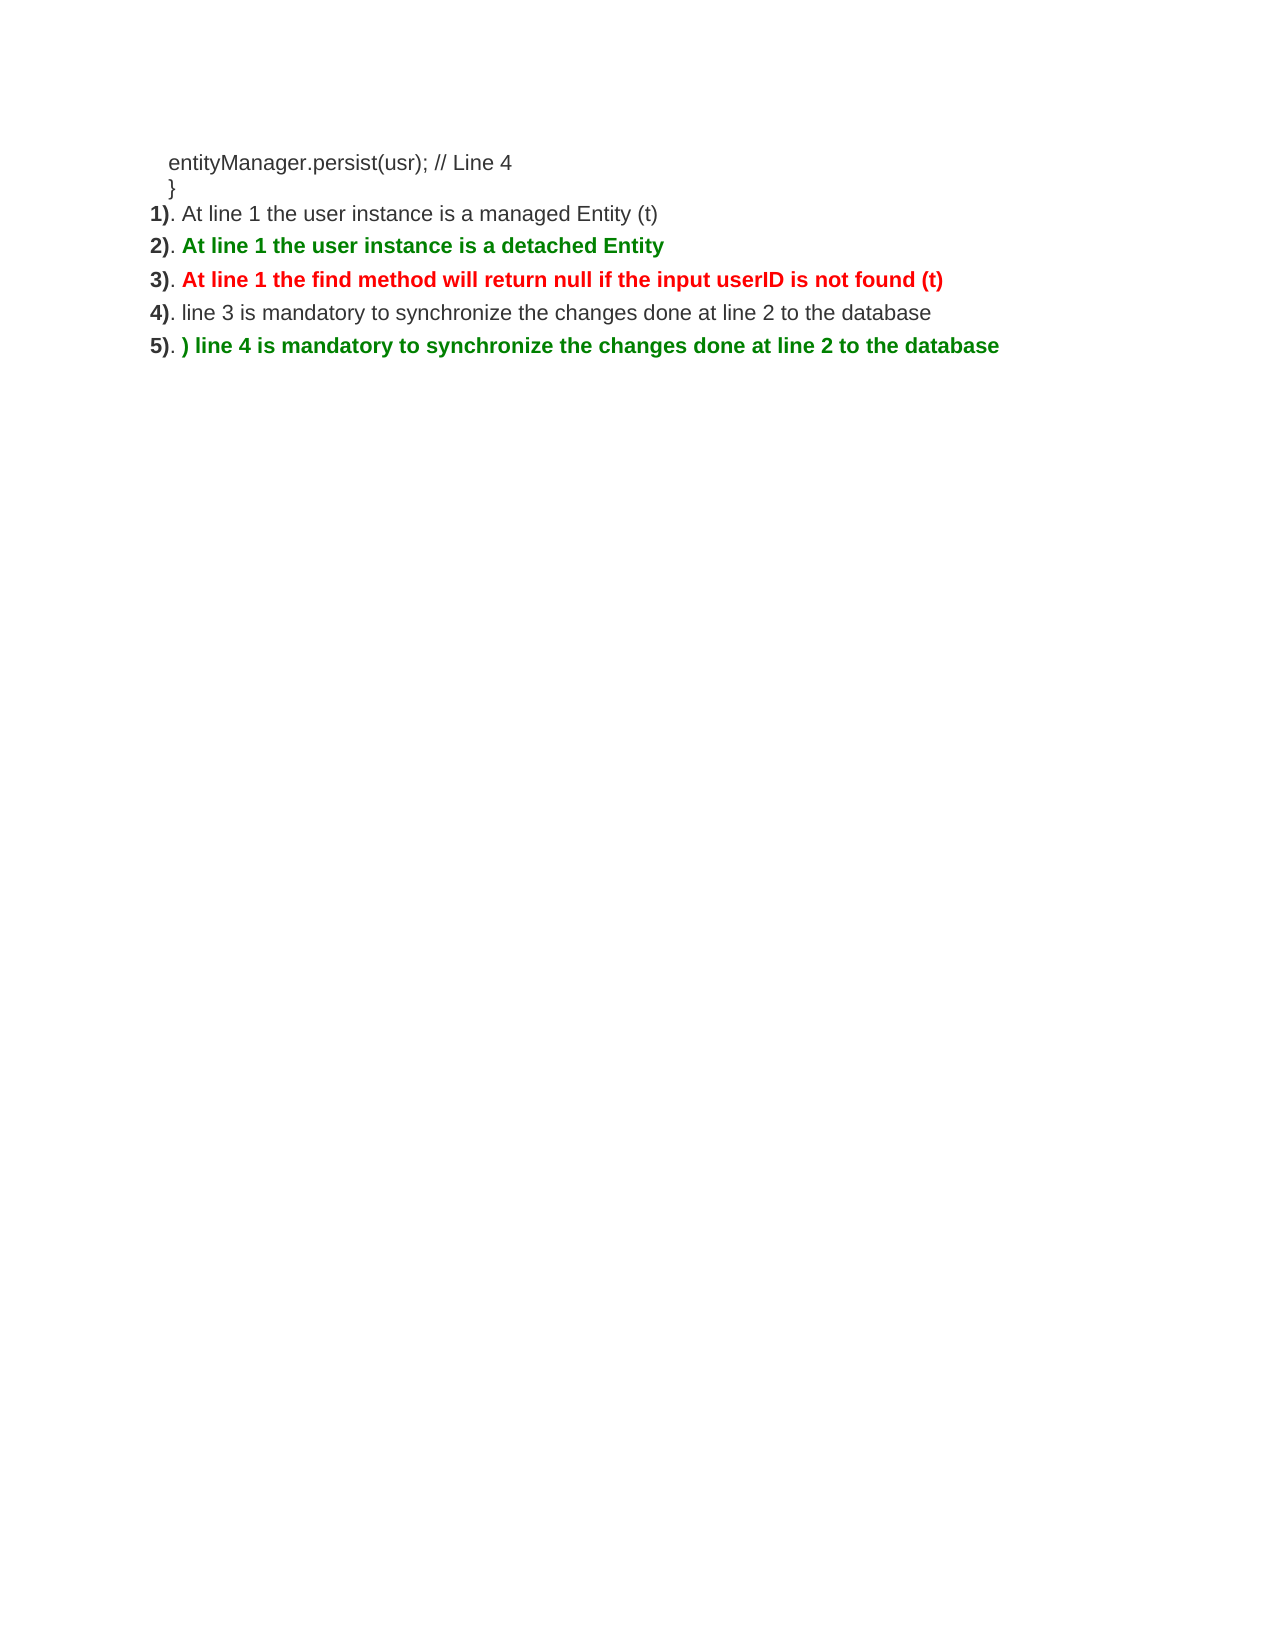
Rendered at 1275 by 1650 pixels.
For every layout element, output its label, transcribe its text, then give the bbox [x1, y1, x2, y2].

text 4). line 3 is mandatory to synchronize the changes done at line 2 to the database [150, 299, 1125, 325]
text 2). At line 1 the user instance is a detached Entity [150, 233, 1125, 259]
text 1). At line 1 the user instance is a managed Entity (t) [150, 200, 1125, 226]
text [150, 150, 1125, 200]
text 3). At line 1 the find method will return null if the input userID is not found (t) [150, 266, 1125, 292]
text 5). ) line 4 is mandatory to synchronize the changes done at line 2 to the database [150, 332, 1125, 358]
